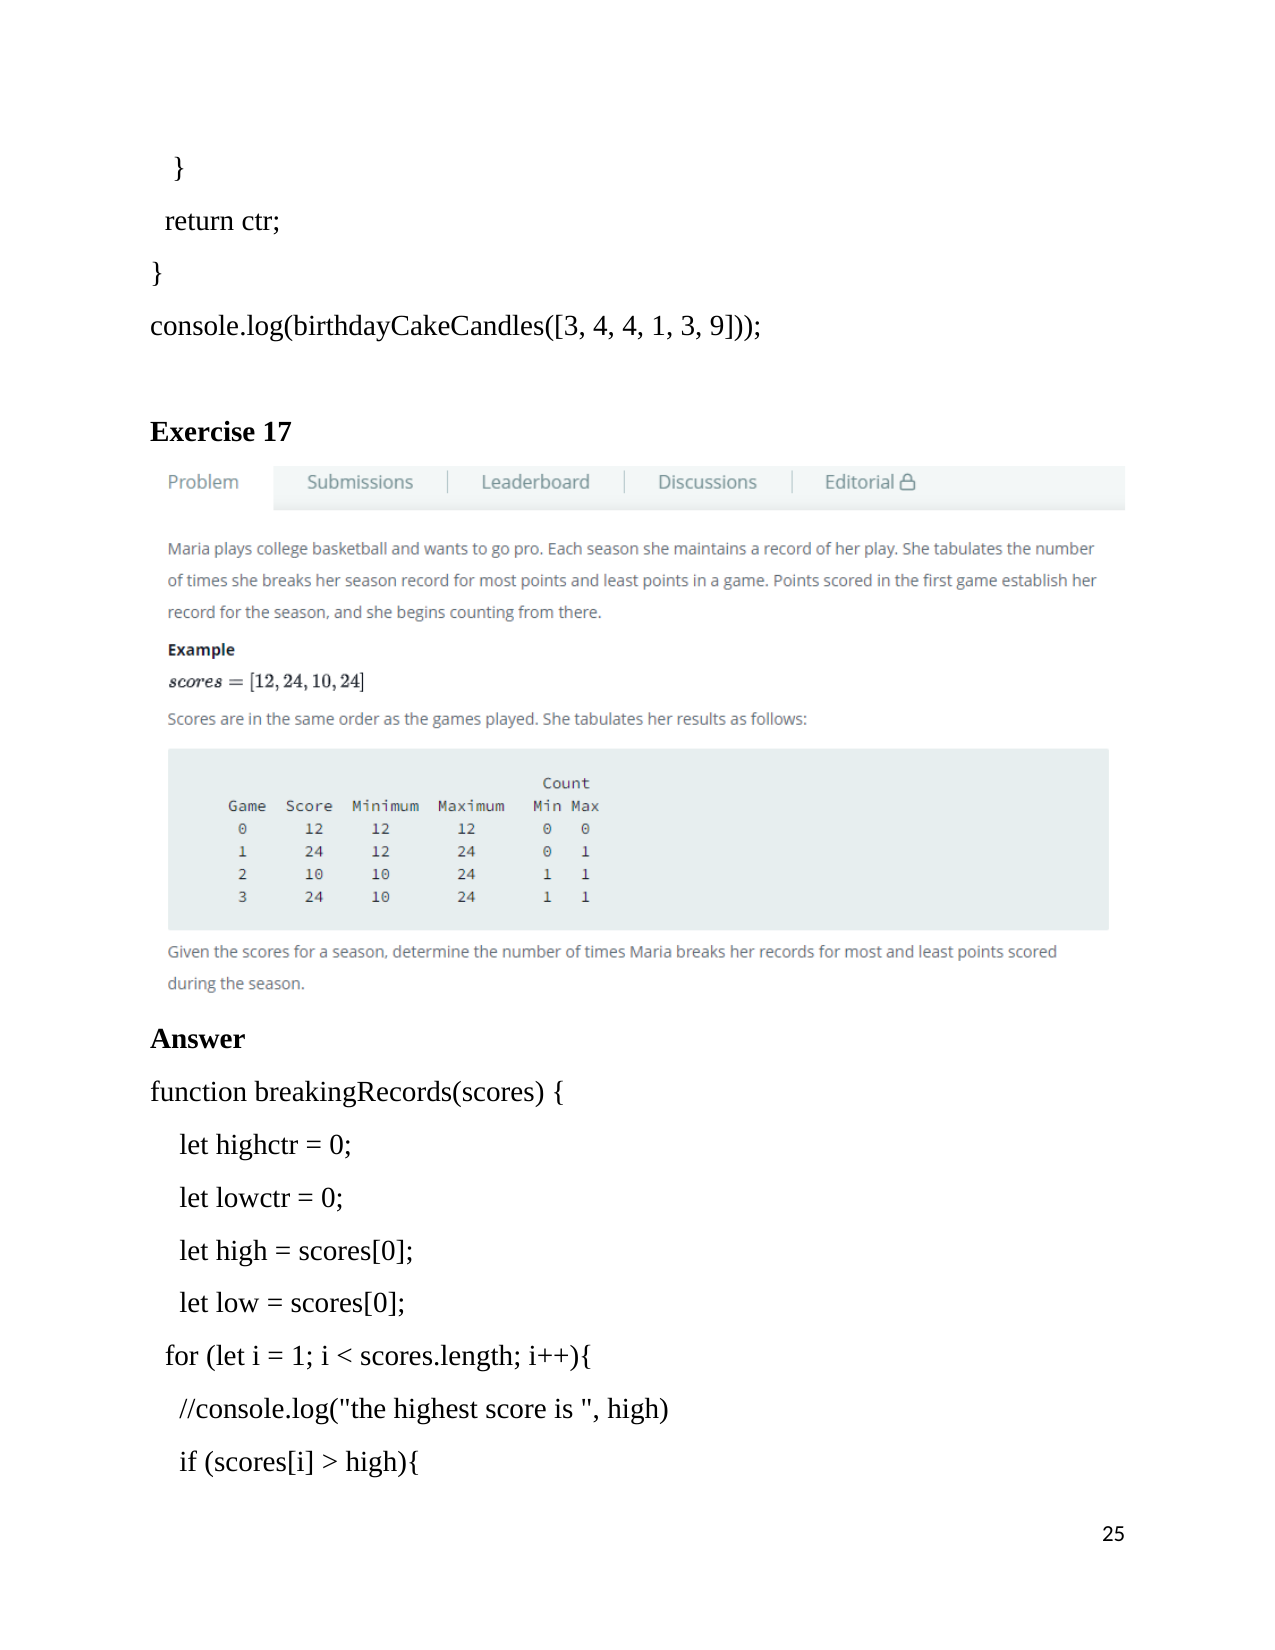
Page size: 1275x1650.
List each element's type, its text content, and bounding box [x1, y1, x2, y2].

text Exercise 17 [150, 414, 1125, 448]
text let high = scores[0]; [150, 1233, 1125, 1266]
text } [150, 256, 1125, 289]
text return ctr; [150, 203, 1125, 236]
text let lowctr = 0; [150, 1180, 1125, 1213]
text Answer [150, 1021, 1125, 1055]
text function breakingRecords(scores) { [150, 1074, 1125, 1108]
text //console.log("the highest score is ", high) [150, 1391, 1125, 1424]
text if (scores[i] > high){ [150, 1444, 1125, 1477]
text for (let i = 1; i < scores.length; i++){ [150, 1338, 1125, 1372]
text } [150, 150, 1125, 183]
text let highctr = 0; [150, 1127, 1125, 1161]
picture [150, 466, 1125, 1003]
text let low = scores[0]; [150, 1285, 1125, 1319]
text console.log(birthdayCakeCandles([3, 4, 4, 1, 3, 9])); [150, 308, 1125, 342]
